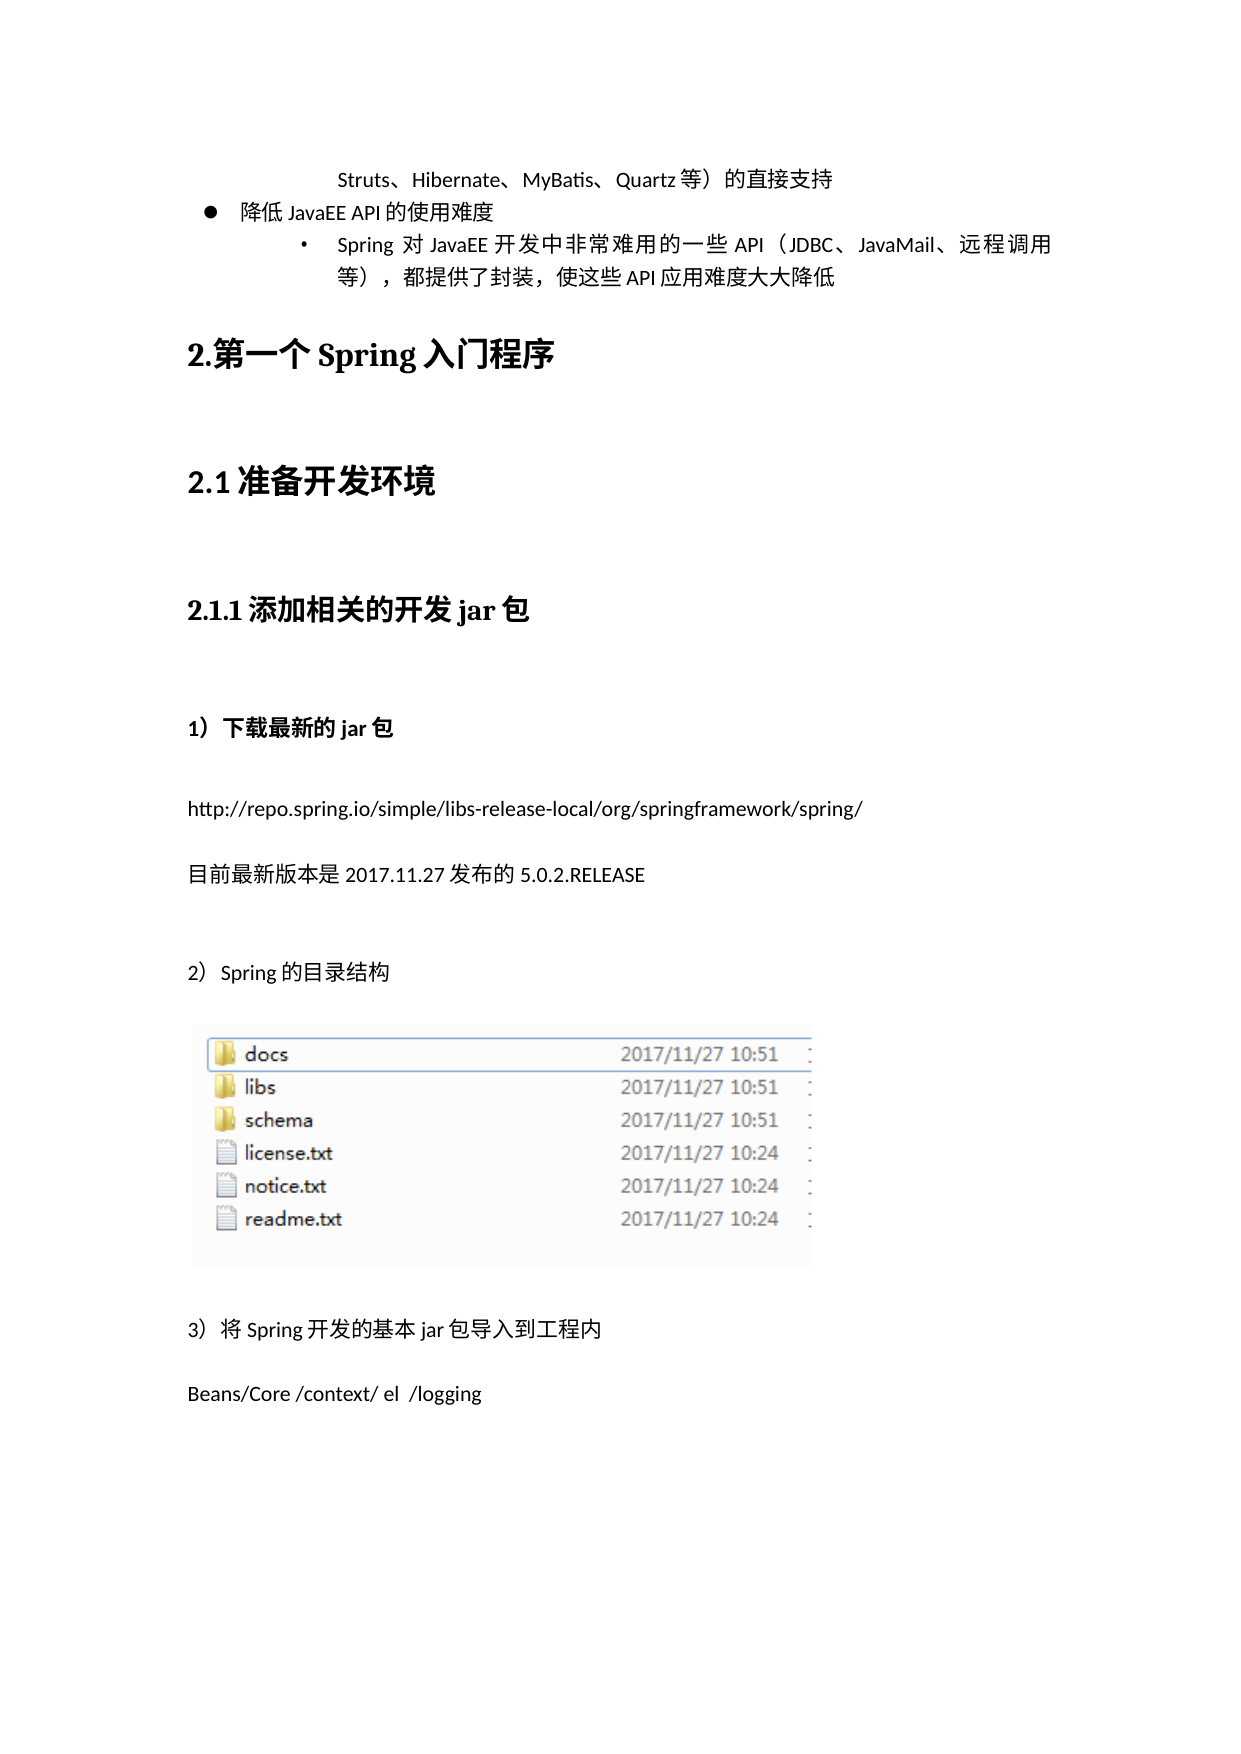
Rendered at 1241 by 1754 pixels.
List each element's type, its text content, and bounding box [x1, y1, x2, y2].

text 3）将Spring开发的基本jar包导入到工程内 [187, 1312, 1053, 1344]
picture [187, 1019, 818, 1273]
list 降低JavaEE API的使用难度 [202, 194, 1053, 227]
subtitle 2.1准备开发环境 [187, 446, 1053, 511]
text 2）Spring的目录结构 [187, 954, 1053, 987]
list Spring 对JavaEE开发中非常难用的一些API（JDBC、JavaMail、远程调用等），都提供了封装，使这些API应用难度大大降低 [300, 227, 1053, 292]
text 目前最新版本是2017.11.27发布的 5.0.2.RELEASE [187, 857, 1053, 889]
text Beans/Core /context/ el /logging [187, 1377, 1053, 1409]
text http://repo.spring.io/simple/libs-release-local/org/springframework/spring/ [187, 792, 1053, 824]
text 1）下载最新的jar包 [187, 694, 1053, 759]
subtitle 2.第一个Spring入门程序 [187, 319, 1053, 384]
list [300, 162, 1053, 194]
subtitle 2.1.1添加相关的开发jar包 [187, 576, 1053, 641]
